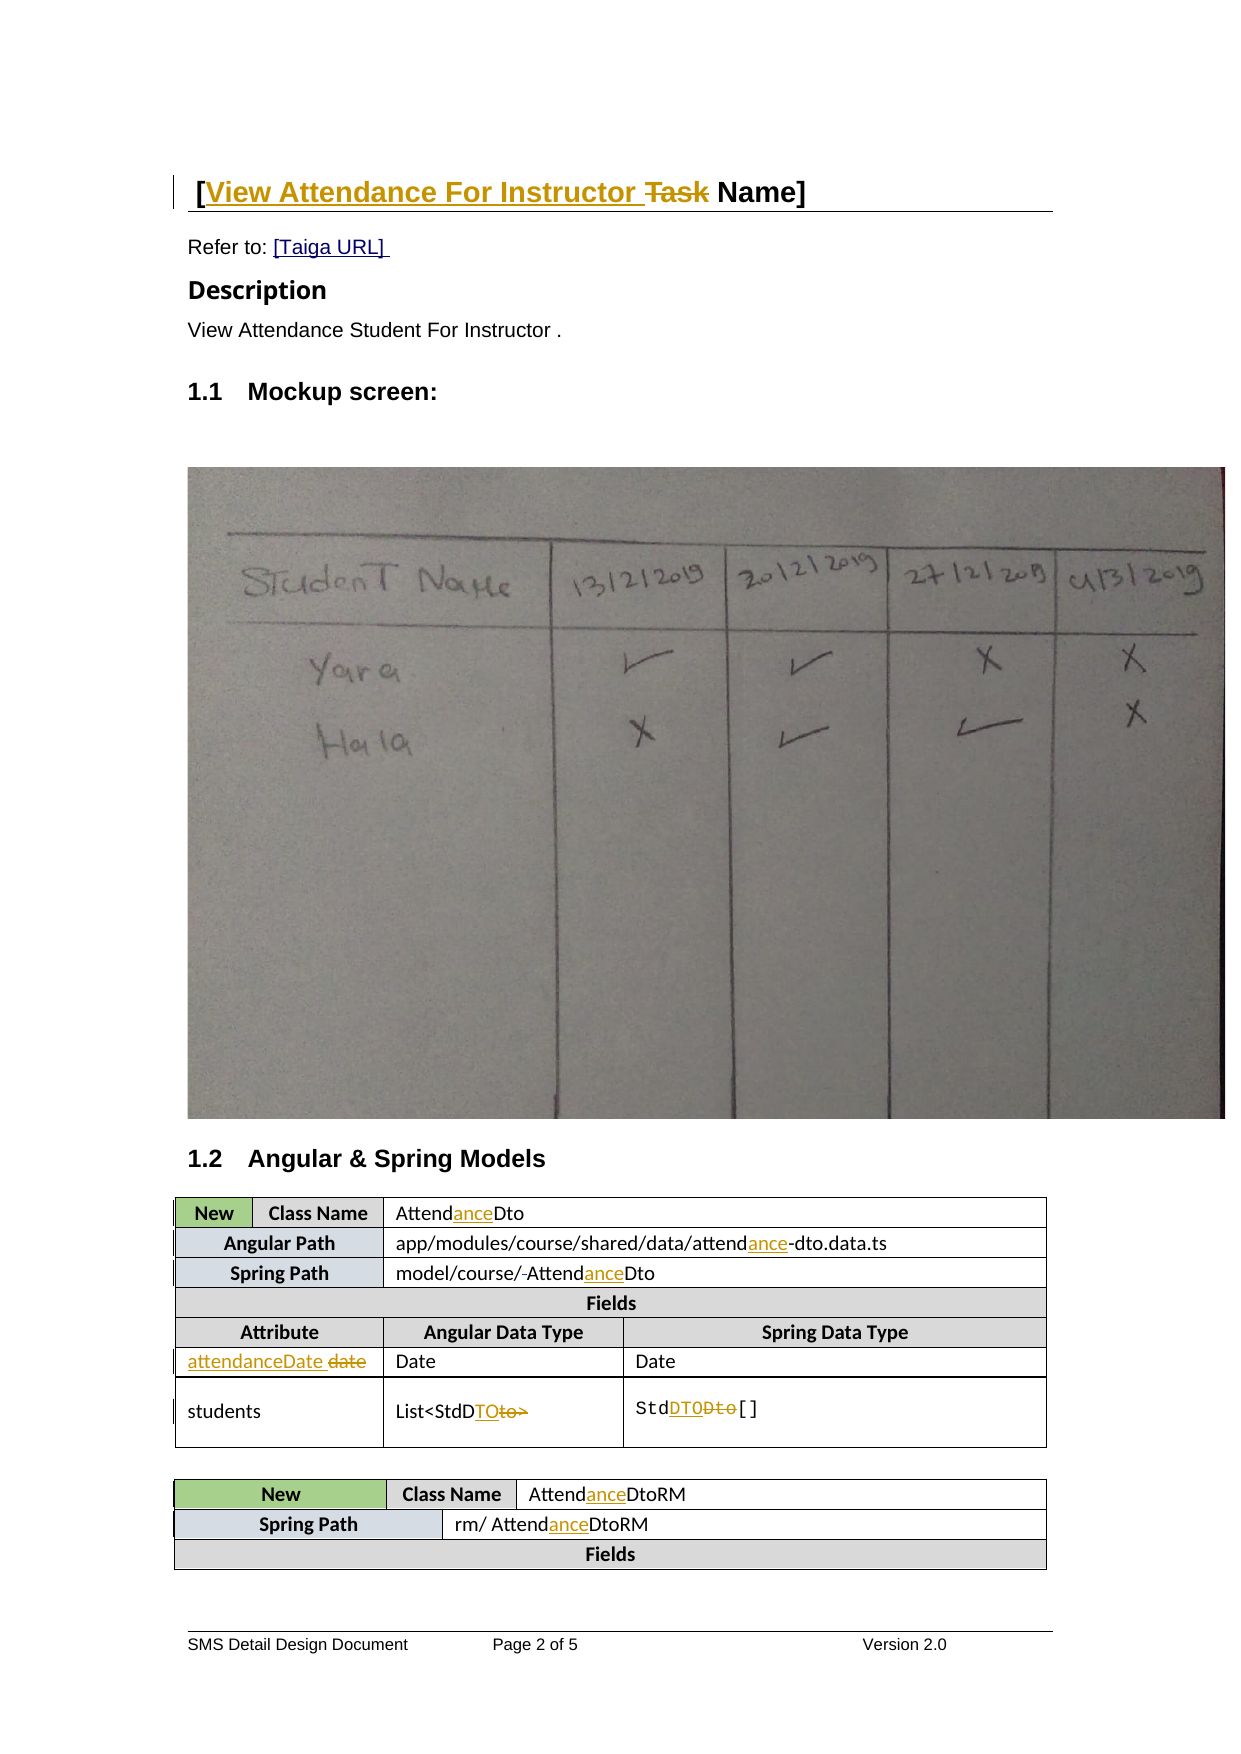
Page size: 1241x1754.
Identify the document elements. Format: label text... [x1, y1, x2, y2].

table_cell Angular Path [176, 1228, 383, 1257]
table_cell Angular Data Type [384, 1318, 623, 1347]
table_cell Date [624, 1348, 1046, 1376]
subtitle Description [187, 269, 1053, 307]
subtitle Mockup screen: [187, 377, 1053, 406]
table_header AttendDto [384, 1198, 1046, 1227]
table_cell Std[] [624, 1378, 1046, 1447]
table_header Class Name [387, 1480, 516, 1508]
table_cell rm/ AttendDtoRM [443, 1510, 1046, 1538]
table_cell Spring Data Type [624, 1318, 1046, 1347]
table_cell Fields [176, 1288, 1046, 1317]
table_cell Fields [175, 1540, 1046, 1568]
subtitle Angular & Spring Models [187, 1143, 1053, 1172]
table_header New [175, 1480, 386, 1508]
text View Attendance Student For Instructor . [187, 317, 1053, 341]
text Refer to: [Taiga URL] [187, 235, 1053, 259]
table_cell app/modules/course/shared/data/attend-dto.data.ts [384, 1228, 1046, 1257]
subtitle [ Name] [187, 175, 1053, 212]
table_cell Attribute [176, 1318, 383, 1347]
table_cell model/course/AttendDto [384, 1258, 1046, 1287]
table_cell Spring Path [175, 1510, 442, 1538]
table_cell Spring Path [176, 1258, 383, 1287]
picture [187, 467, 1225, 1119]
table_header New [176, 1198, 252, 1227]
table_cell Date [384, 1348, 623, 1376]
table_header Class Name [253, 1198, 383, 1227]
table_header AttendDtoRM [517, 1480, 1046, 1508]
table_cell List<StdD [384, 1378, 623, 1447]
table_cell [176, 1348, 383, 1376]
table_cell students [176, 1378, 383, 1447]
